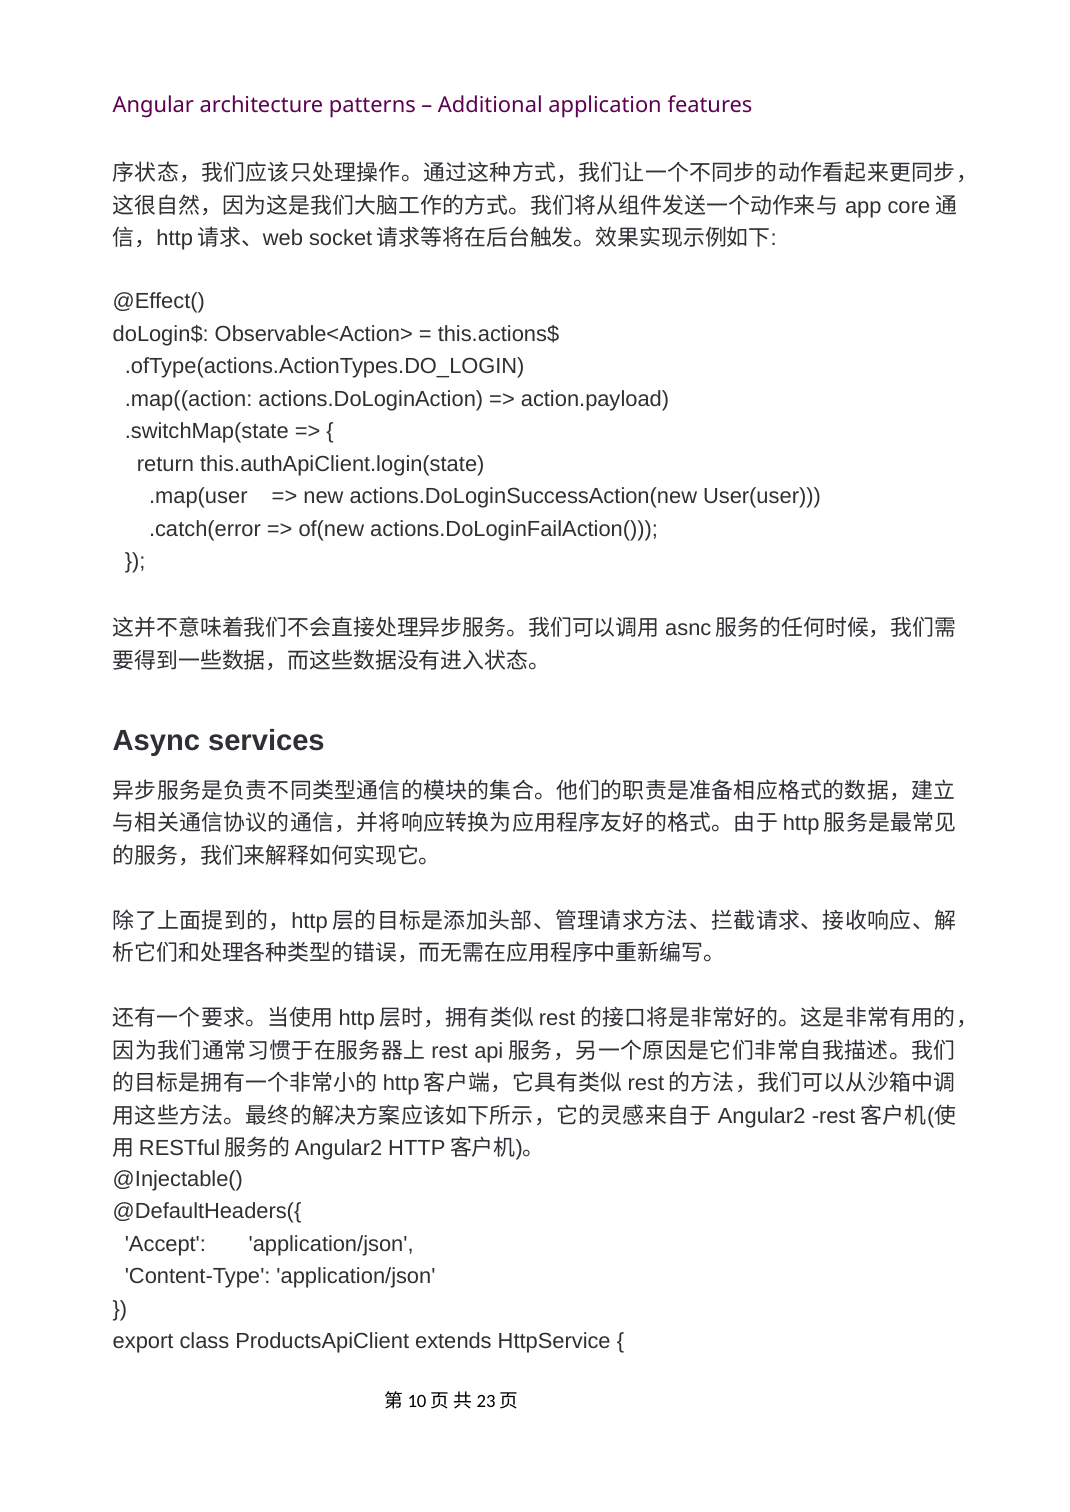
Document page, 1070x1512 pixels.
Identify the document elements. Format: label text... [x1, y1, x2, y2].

text }) [112, 1292, 957, 1325]
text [112, 155, 957, 252]
text export class ProductsApiClient extends HttpService { [112, 1325, 957, 1357]
text 还有一个要求。当使用http层时，拥有类似rest的接口将是非常好的。这是非常有用的，因为我们通常习惯于在服务器上rest api服务，另一个原因是它们非常自我描述。我们的目标是拥有一个非常小的http客户端，它具有类似rest的方法，我们可以从沙箱中调用这些方法。最终的解决方案应该如下所示，它的灵感来自于Angular2 -rest客户机(使用RESTful服务的Angular2 HTTP客户机)。 [112, 1000, 957, 1162]
text .ofType(actions.ActionTypes.DO_LOGIN) [112, 350, 957, 382]
text .map((action: actions.DoLoginAction) => action.payload) [112, 382, 957, 415]
text Async services [112, 707, 957, 772]
text 'Content-Type': 'application/json' [112, 1260, 957, 1292]
text @DefaultHeaders({ [112, 1195, 957, 1227]
text 这并不意味着我们不会直接处理异步服务。我们可以调用asnc服务的任何时候，我们需要得到一些数据，而这些数据没有进入状态。 [112, 610, 957, 675]
text @Injectable() [112, 1162, 957, 1195]
text @Effect() [112, 285, 957, 317]
text 除了上面提到的，http层的目标是添加头部、管理请求方法、拦截请求、接收响应、解析它们和处理各种类型的错误，而无需在应用程序中重新编写。 [112, 902, 957, 967]
text doLogin$: Observable<Action> = this.actions$ [112, 317, 957, 350]
text .map(user => new actions.DoLoginSuccessAction(new User(user))) [112, 480, 957, 512]
text }); [112, 545, 957, 577]
text return this.authApiClient.login(state) [112, 447, 957, 480]
text 'Accept': 'application/json', [112, 1227, 957, 1260]
text .catch(error => of(new actions.DoLoginFailAction())); [112, 512, 957, 545]
text 异步服务是负责不同类型通信的模块的集合。他们的职责是准备相应格式的数据，建立与相关通信协议的通信，并将响应转换为应用程序友好的格式。由于http服务是最常见的服务，我们来解释如何实现它。 [112, 772, 957, 870]
text .switchMap(state => { [112, 415, 957, 447]
